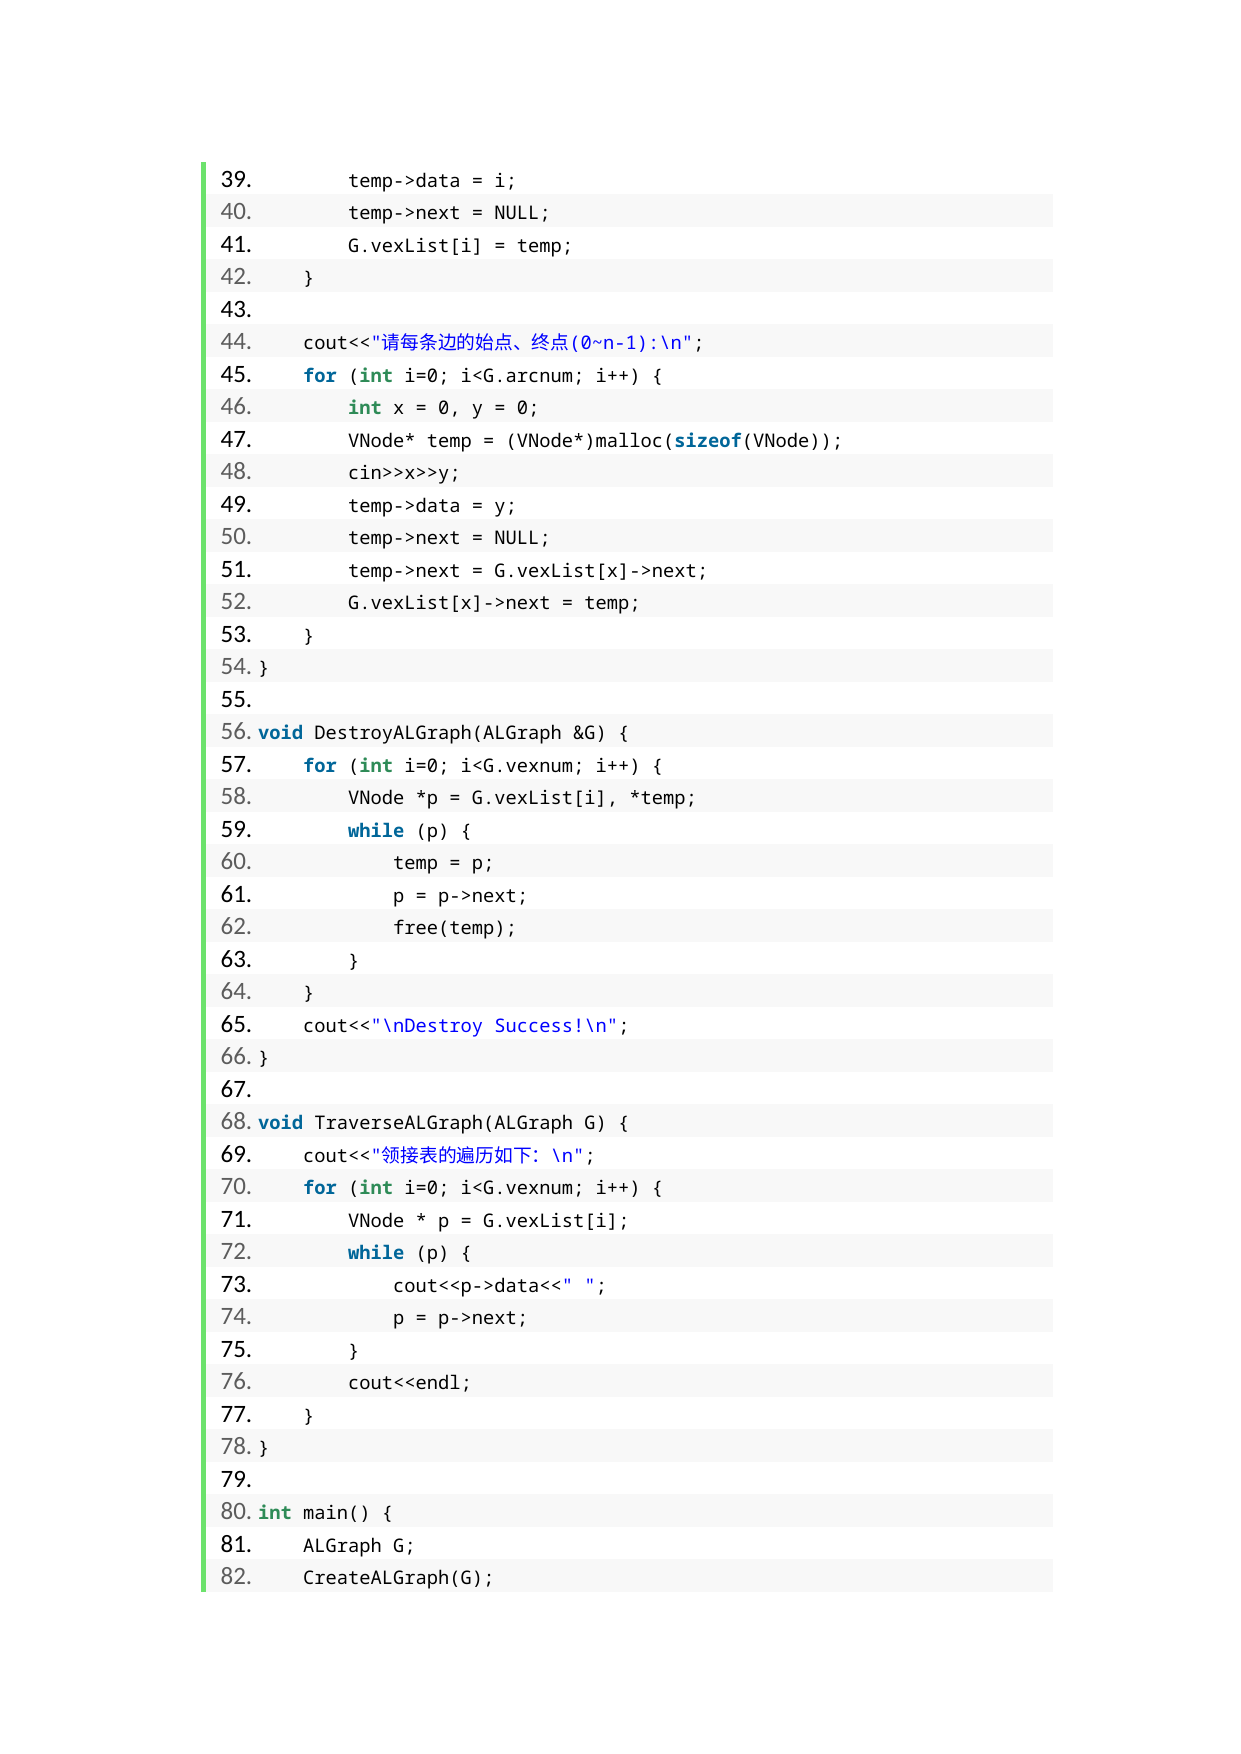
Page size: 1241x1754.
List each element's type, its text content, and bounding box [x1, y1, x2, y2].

list G.vexList[i] = temp; [206, 227, 1053, 259]
list } [206, 617, 1053, 649]
list cout<<"请每条边的始点、终点(0~n-1):\n"; [206, 324, 1053, 357]
list void TraverseALGraph(ALGraph G) { [206, 1104, 1053, 1137]
list temp->data = y; [206, 487, 1053, 519]
list VNode * p = G.vexList[i]; [206, 1202, 1053, 1234]
list } [206, 259, 1053, 292]
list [206, 422, 1053, 454]
list cin>>x>>y; [206, 454, 1053, 487]
list } [206, 974, 1053, 1007]
list } [206, 1039, 1053, 1072]
list } [206, 649, 1053, 682]
list temp->next = NULL; [206, 519, 1053, 552]
list } [206, 942, 1053, 974]
list cout<<p->data<<" "; [206, 1267, 1053, 1299]
list int x = 0, y = 0; [206, 389, 1053, 422]
list temp->next = G.vexList[x]->next; [206, 552, 1053, 584]
list cout<<"领接表的遍历如下：\n"; [206, 1137, 1053, 1169]
list while (p) { [206, 1234, 1053, 1267]
list temp->data = i; [206, 162, 1053, 194]
list p = p->next; [206, 1299, 1053, 1332]
list p = p->next; [206, 877, 1053, 909]
list CreateALGraph(G); [206, 1559, 1053, 1592]
list free(temp); [206, 909, 1053, 942]
list cout<<"\nDestroy Success!\n"; [206, 1007, 1053, 1039]
list temp = p; [206, 844, 1053, 877]
list ALGraph G; [206, 1527, 1053, 1559]
list for (int i=0; i<G.vexnum; i++) { [206, 747, 1053, 779]
list int main() { [206, 1494, 1053, 1527]
list void DestroyALGraph(ALGraph &G) { [206, 714, 1053, 747]
list } [206, 1332, 1053, 1364]
list cout<<endl; [206, 1364, 1053, 1397]
list } [206, 1397, 1053, 1429]
list G.vexList[x]->next = temp; [206, 584, 1053, 617]
list while (p) { [206, 812, 1053, 844]
list temp->next = NULL; [206, 194, 1053, 227]
list VNode *p = G.vexList[i], *temp; [206, 779, 1053, 812]
list } [206, 1429, 1053, 1462]
list for (int i=0; i<G.arcnum; i++) { [206, 357, 1053, 389]
list for (int i=0; i<G.vexnum; i++) { [206, 1169, 1053, 1202]
